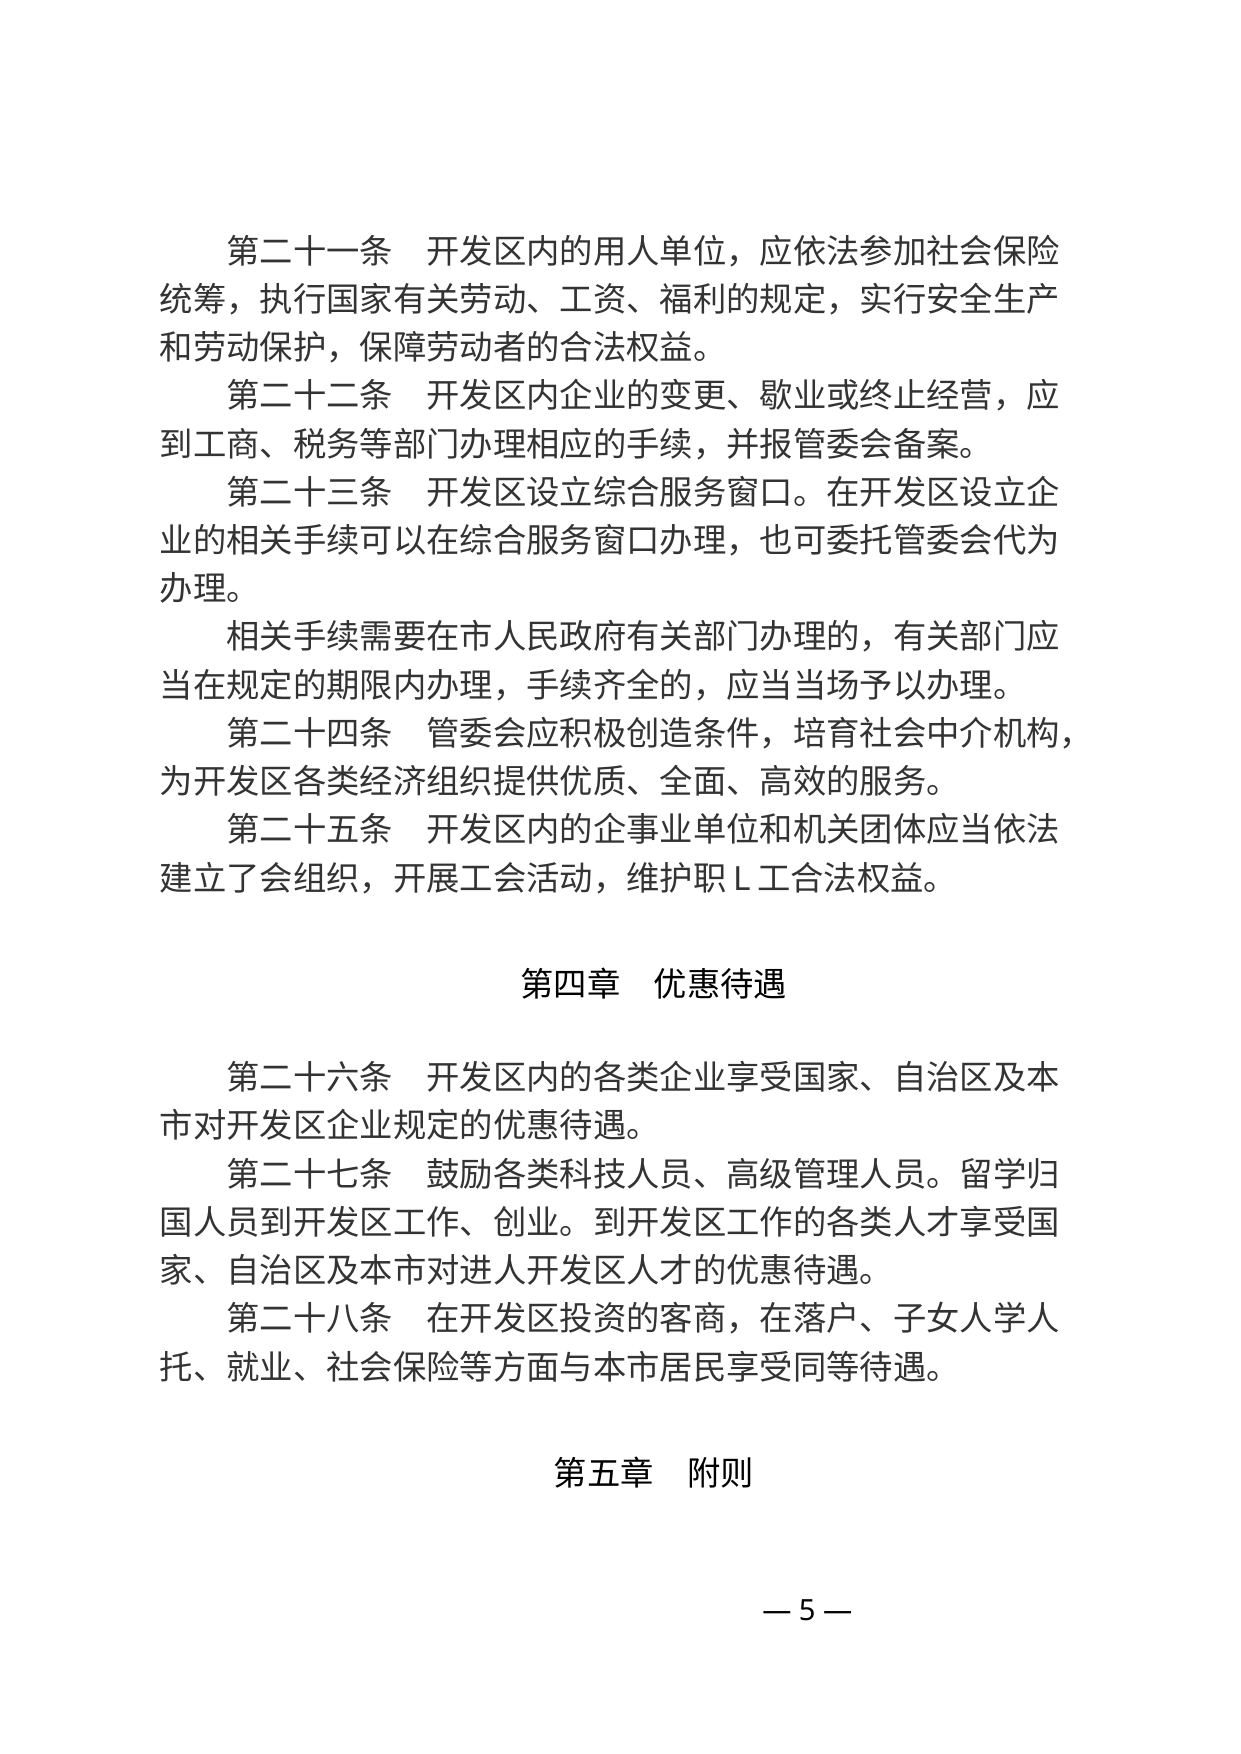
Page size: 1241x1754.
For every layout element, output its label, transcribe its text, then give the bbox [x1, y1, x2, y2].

text 第二十六条 开发区内的各类企业享受国家、自治区及本市对开发区企业规定的优惠待遇。 [159, 1051, 1081, 1147]
text 第二十四条 管委会应积极创造条件，培育社会中介机构，为开发区各类经济组织提供优质、全面、高效的服务。 [159, 707, 1081, 803]
text 第二十一条 开发区内的用人单位，应依法参加社会保险统筹，执行国家有关劳动、工资、福利的规定，实行安全生产和劳动保护，保障劳动者的合法权益。 [159, 224, 1081, 369]
text 第四章 优惠待遇 [159, 945, 1081, 1006]
text 第二十七条 鼓励各类科技人员、高级管理人员。留学归国人员到开发区工作、创业。到开发区工作的各类人才享受国家、自治区及本市对进人开发区人才的优惠待遇。 [159, 1147, 1081, 1292]
text 第二十五条 开发区内的企事业单位和机关团体应当依法建立了会组织，开展工会活动，维护职L工合法权益。 [159, 803, 1081, 900]
text 第二十三条 开发区设立综合服务窗口。在开发区设立企业的相关手续可以在综合服务窗口办理，也可委托管委会代为办理。 [159, 466, 1081, 610]
text 相关手续需要在市人民政府有关部门办理的，有关部门应当在规定的期限内办理，手续齐全的，应当当场予以办理。 [159, 610, 1081, 707]
text 第二十八条 在开发区投资的客商，在落户、子女人学人托、就业、社会保险等方面与本市居民享受同等待遇。 [159, 1292, 1081, 1389]
text 第五章 附则 [159, 1434, 1081, 1494]
text 第二十二条 开发区内企业的变更、歇业或终止经营，应到工商、税务等部门办理相应的手续，并报管委会备案。 [159, 369, 1081, 466]
